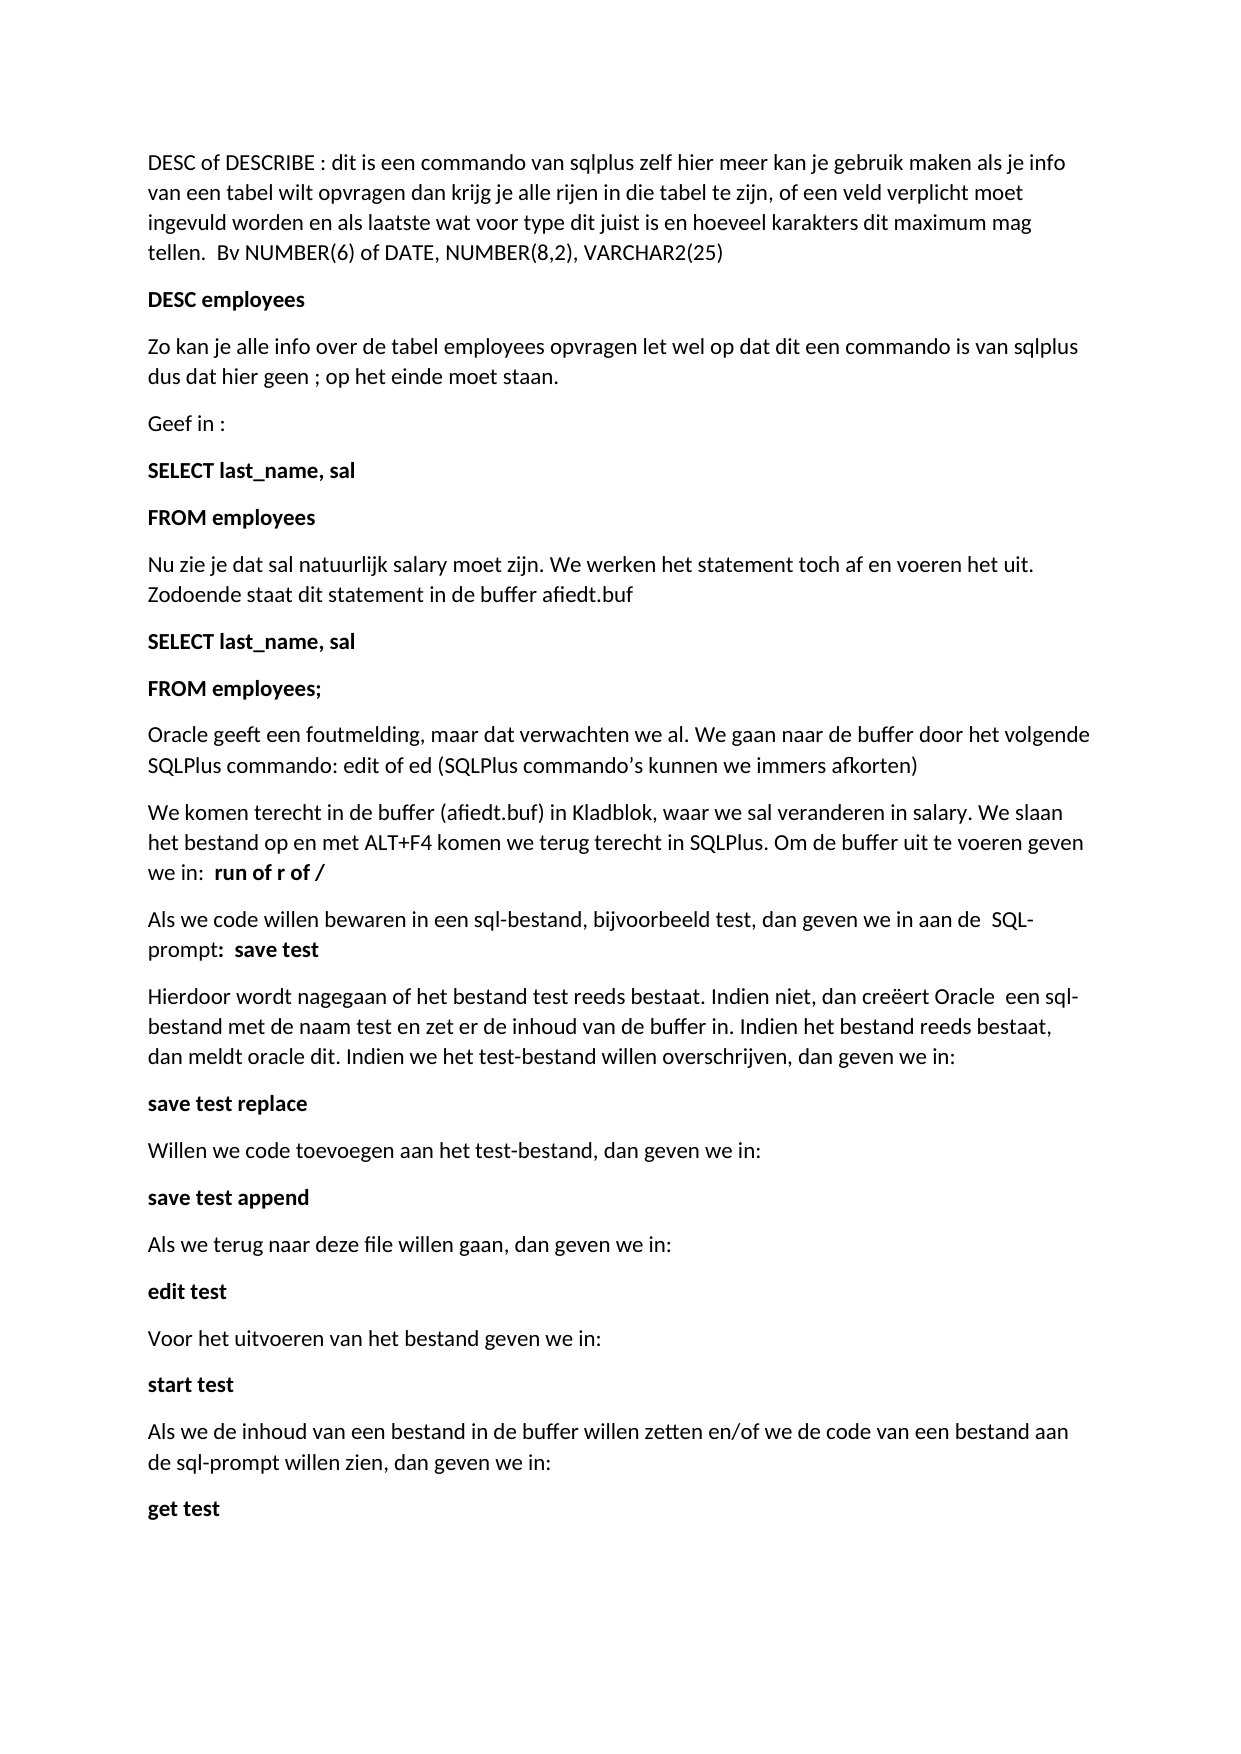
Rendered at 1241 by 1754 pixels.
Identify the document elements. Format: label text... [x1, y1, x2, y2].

text SELECT last_name, sal [148, 456, 1093, 484]
text save test replace [148, 1089, 1093, 1117]
text Voor het uitvoeren van het bestand geven we in: [148, 1324, 1093, 1352]
text edit test [148, 1277, 1093, 1305]
text save test append [148, 1183, 1093, 1211]
text DESC of DESCRIBE : dit is een commando van sqlplus zelf hier meer kan je gebruik maken als je info van een tabel wilt opvragen dan krijg je alle rijen in die tabel te zijn, of een veld verplicht moet ingevuld worden en als laatste wat voor type dit juist is en hoeveel karakters dit maximum mag tellen. Bv NUMBER(6) of DATE, NUMBER(8,2), VARCHAR2(25) [148, 148, 1093, 266]
text Hierdoor wordt nagegaan of het bestand test reeds bestaat. Indien niet, dan creëert Oracle een sql-bestand met de naam test en zet er de inhoud van de buffer in. Indien het bestand reeds bestaat, dan meldt oracle dit. Indien we het test-bestand willen overschrijven, dan geven we in: [148, 982, 1093, 1070]
text Geef in : [148, 409, 1093, 437]
text start test [148, 1371, 1093, 1398]
text Willen we code toevoegen aan het test-bestand, dan geven we in: [148, 1136, 1093, 1164]
text Als we terug naar deze file willen gaan, dan geven we in: [148, 1230, 1093, 1258]
text Oracle geeft een foutmelding, maar dat verwachten we al. We gaan naar de buffer door het volgende SQLPlus commando: edit of ed (SQLPlus commando’s kunnen we immers afkorten) [148, 721, 1093, 779]
text get test [148, 1494, 1093, 1522]
text Nu zie je dat sal natuurlijk salary moet zijn. We werken het statement toch af en voeren het uit. Zodoende staat dit statement in de buffer afiedt.buf [148, 550, 1093, 608]
text Als we de inhoud van een bestand in de buffer willen zetten en/of we de code van een bestand aan de sql-prompt willen zien, dan geven we in: [148, 1417, 1093, 1476]
text We komen terecht in de buffer (afiedt.buf) in Kladblok, waar we sal veranderen in salary. We slaan het bestand op en met ALT+F4 komen we terug terecht in SQLPlus. Om de buffer uit te voeren geven we in: run of r of / [148, 798, 1093, 886]
text FROM employees; [148, 674, 1093, 702]
text Zo kan je alle info over de tabel employees opvragen let wel op dat dit een commando is van sqlplus dus dat hier geen ; op het einde moet staan. [148, 332, 1093, 390]
text DESC employees [148, 285, 1093, 313]
text Als we code willen bewaren in een sql-bestand, bijvoorbeeld test, dan geven we in aan de SQL-prompt: save test [148, 905, 1093, 963]
text FROM employees [148, 503, 1093, 531]
text SELECT last_name, sal [148, 627, 1093, 655]
